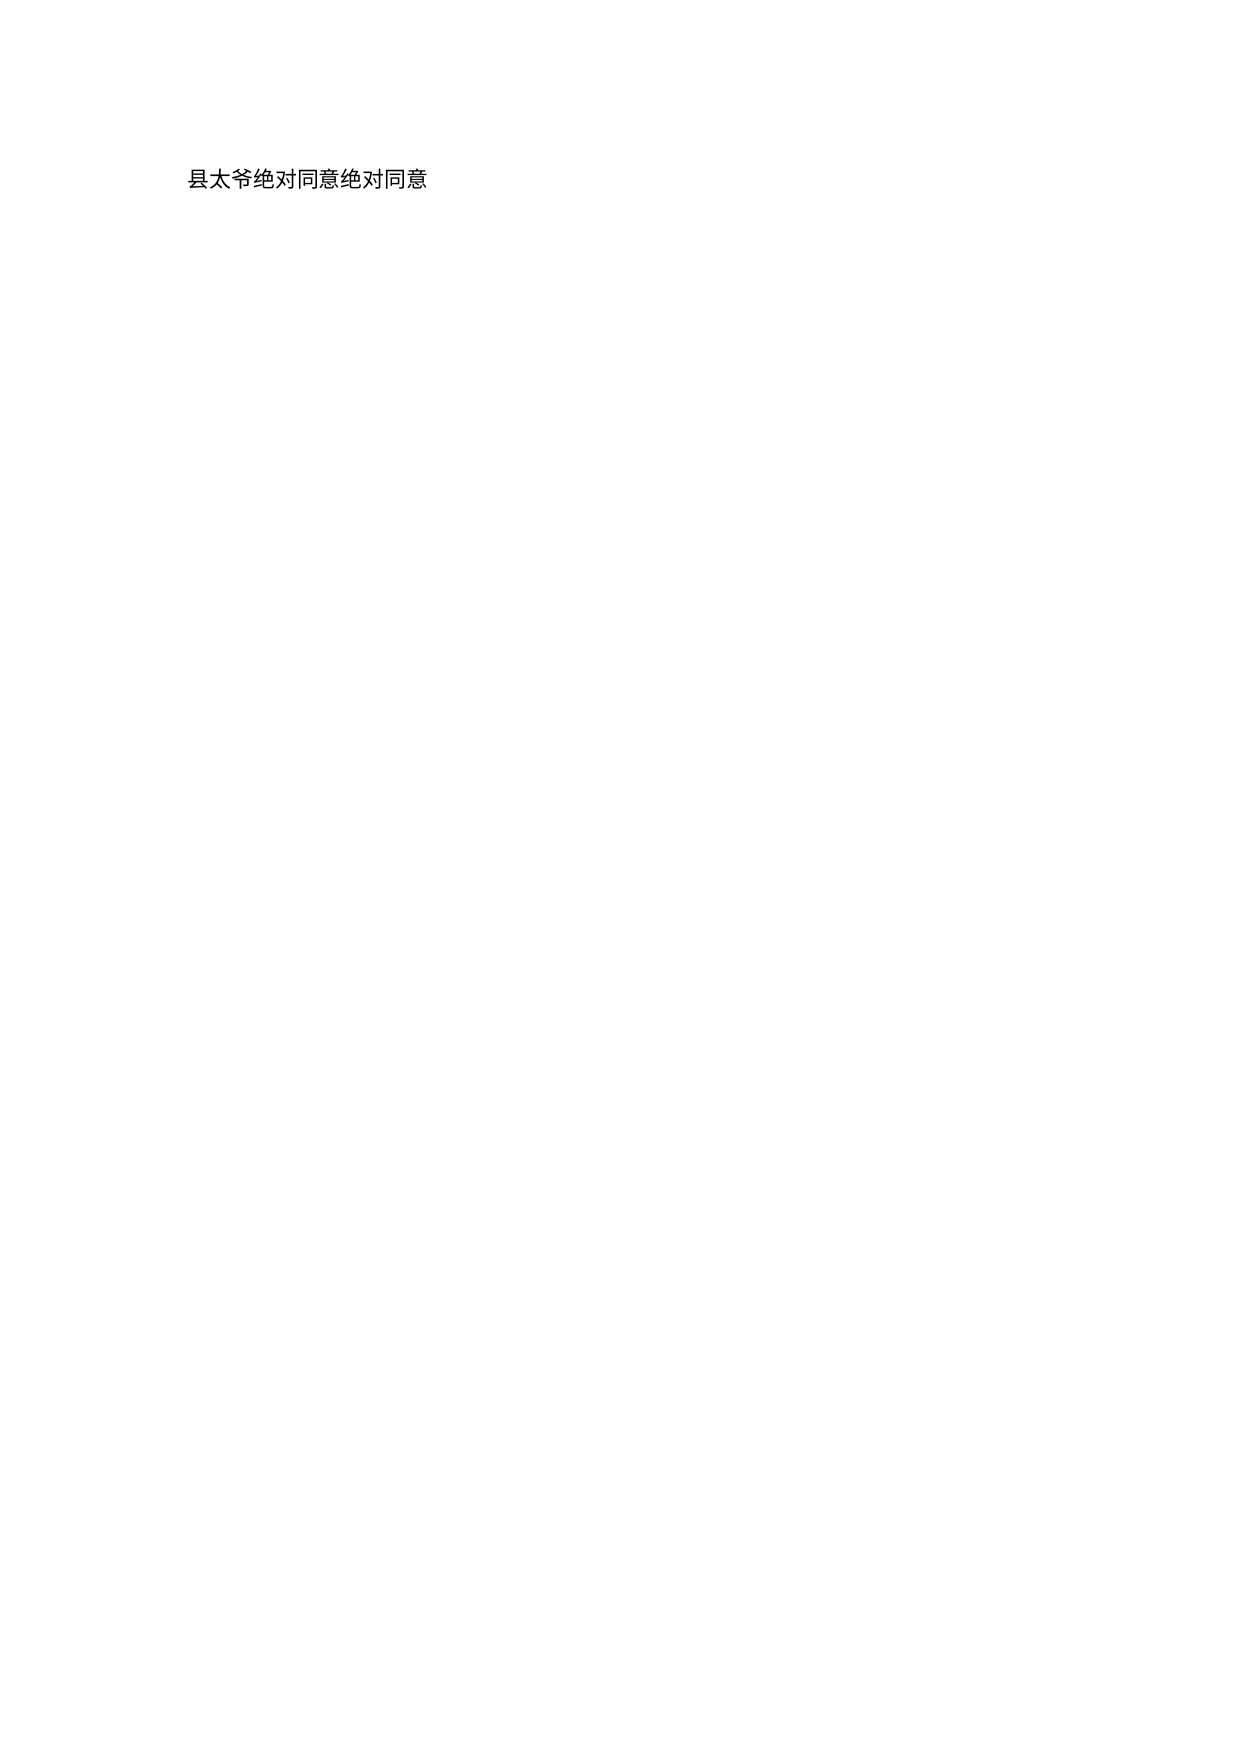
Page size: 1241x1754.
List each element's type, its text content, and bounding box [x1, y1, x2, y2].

text 县太爷绝对同意绝对同意 [187, 162, 1053, 194]
